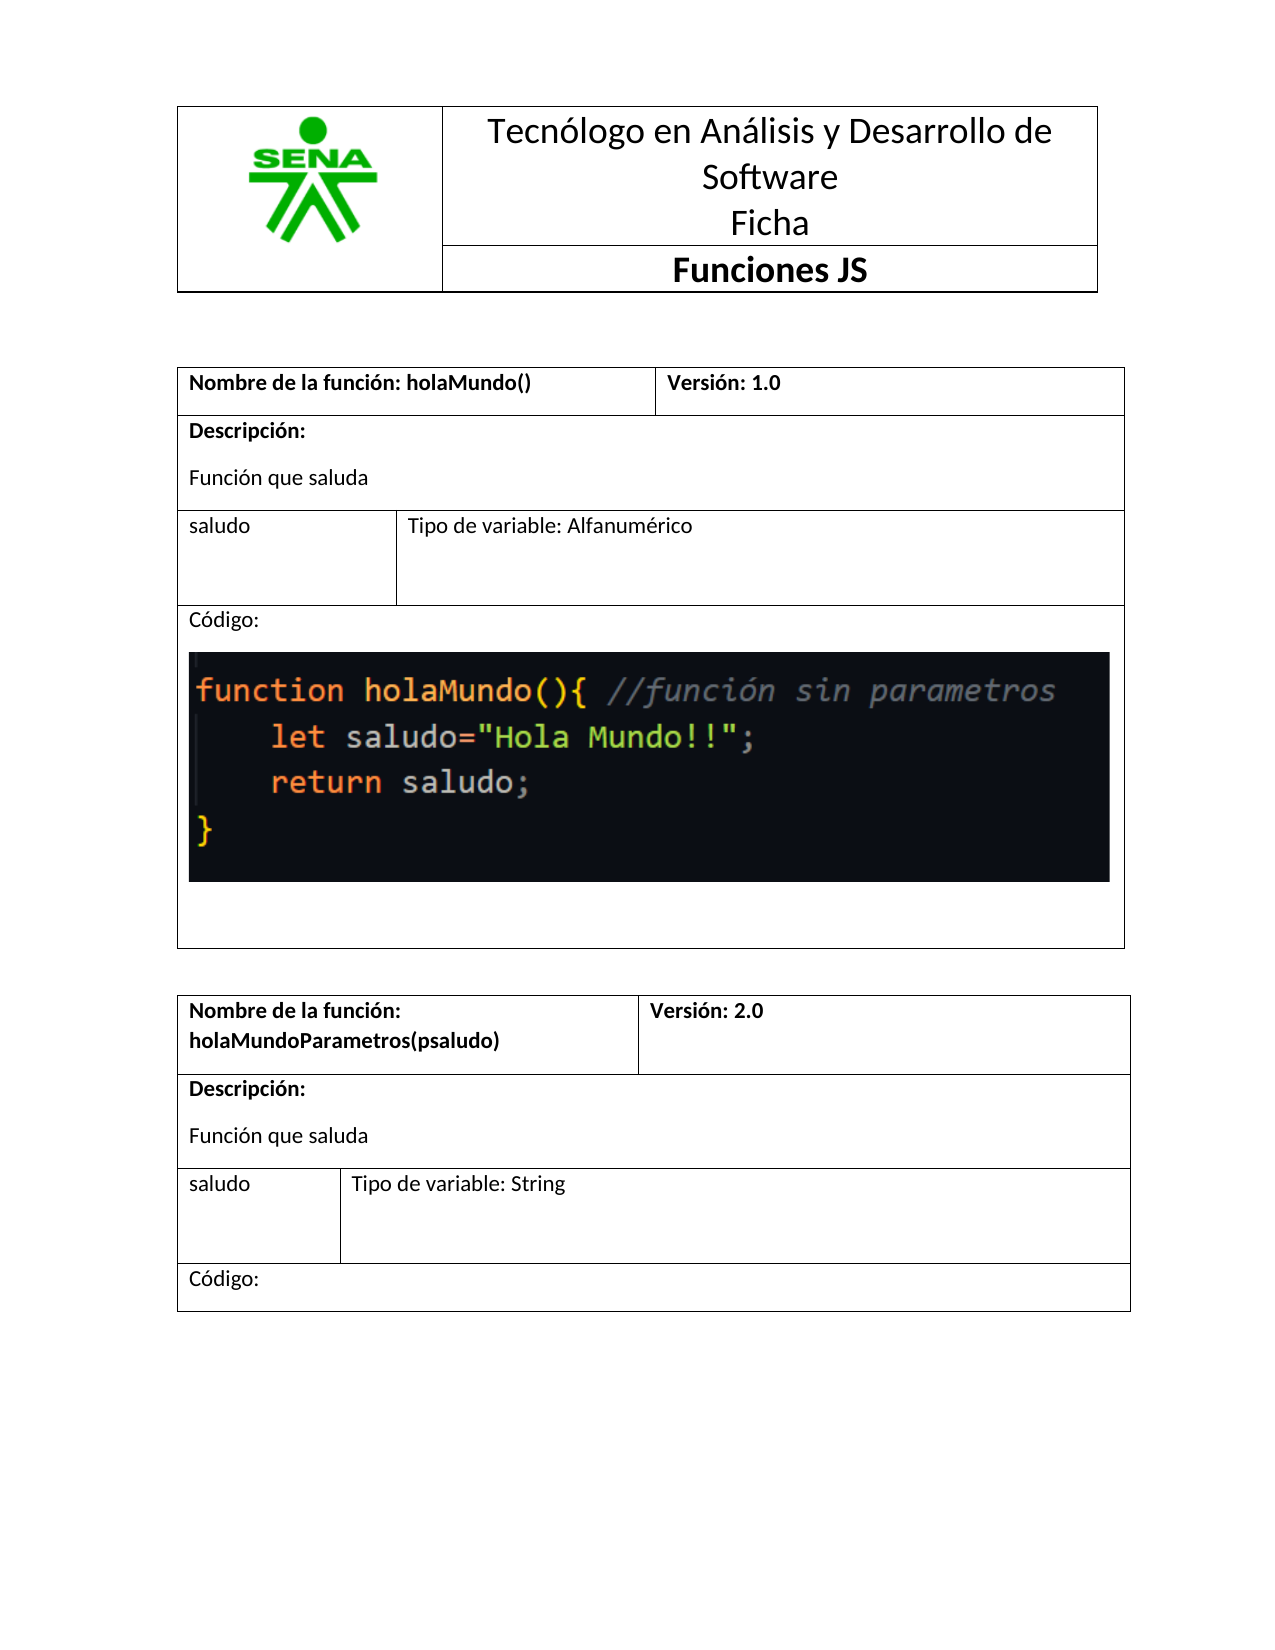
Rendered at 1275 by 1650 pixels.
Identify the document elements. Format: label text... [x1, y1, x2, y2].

table_cell Código: [178, 606, 1124, 947]
table_cell Tipo de variable: String [341, 1169, 1130, 1263]
table_cell Código: [178, 1264, 1130, 1311]
table_cell Descripción: Función que saluda [178, 416, 1124, 510]
picture [188, 652, 1110, 882]
table_header Versión: 1.0 [656, 368, 1124, 415]
table_cell Tipo de variable: Alfanumérico [397, 511, 1124, 604]
table_header Versión: 2.0 [639, 996, 1130, 1073]
table_cell saludo [178, 1169, 340, 1263]
table_cell Descripción: Función que saluda [178, 1075, 1130, 1168]
table_header Nombre de la función: holaMundo() [178, 368, 655, 415]
table_cell saludo [178, 511, 396, 604]
table_header Nombre de la función: holaMundoParametros(psaludo) [178, 996, 638, 1073]
picture [230, 107, 391, 259]
